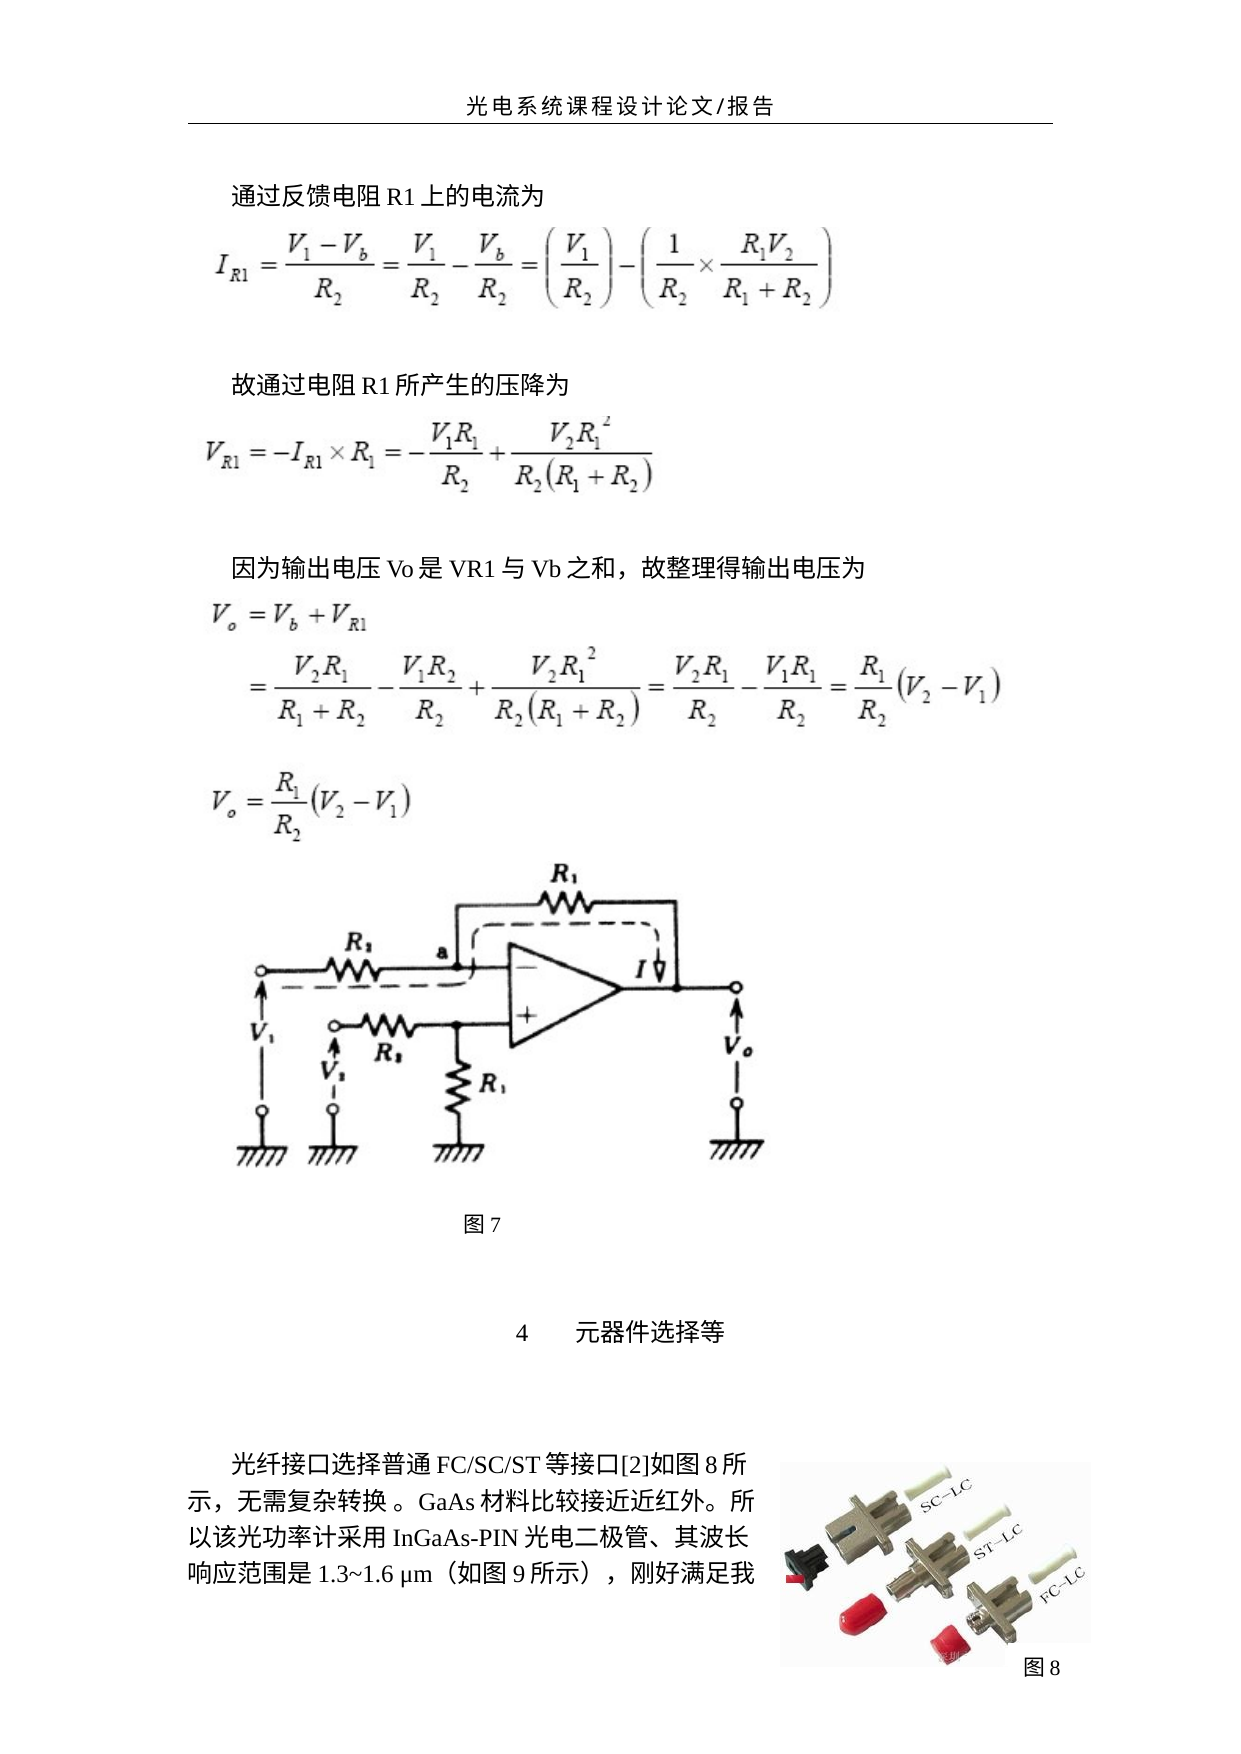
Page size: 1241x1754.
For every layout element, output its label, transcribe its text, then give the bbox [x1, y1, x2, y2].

text 故通过电阻R1所产生的压降为 [187, 351, 1053, 416]
text 通过反馈电阻R1上的电流为 [187, 162, 1053, 227]
subtitle 元器件选择等 [187, 1298, 1053, 1363]
picture [187, 416, 678, 513]
picture [187, 598, 1041, 1177]
text 因为输出电压Vo是VR1与Vb之和，故整理得输出电压为 [187, 534, 1053, 599]
picture [780, 1462, 1091, 1667]
picture [187, 227, 853, 331]
